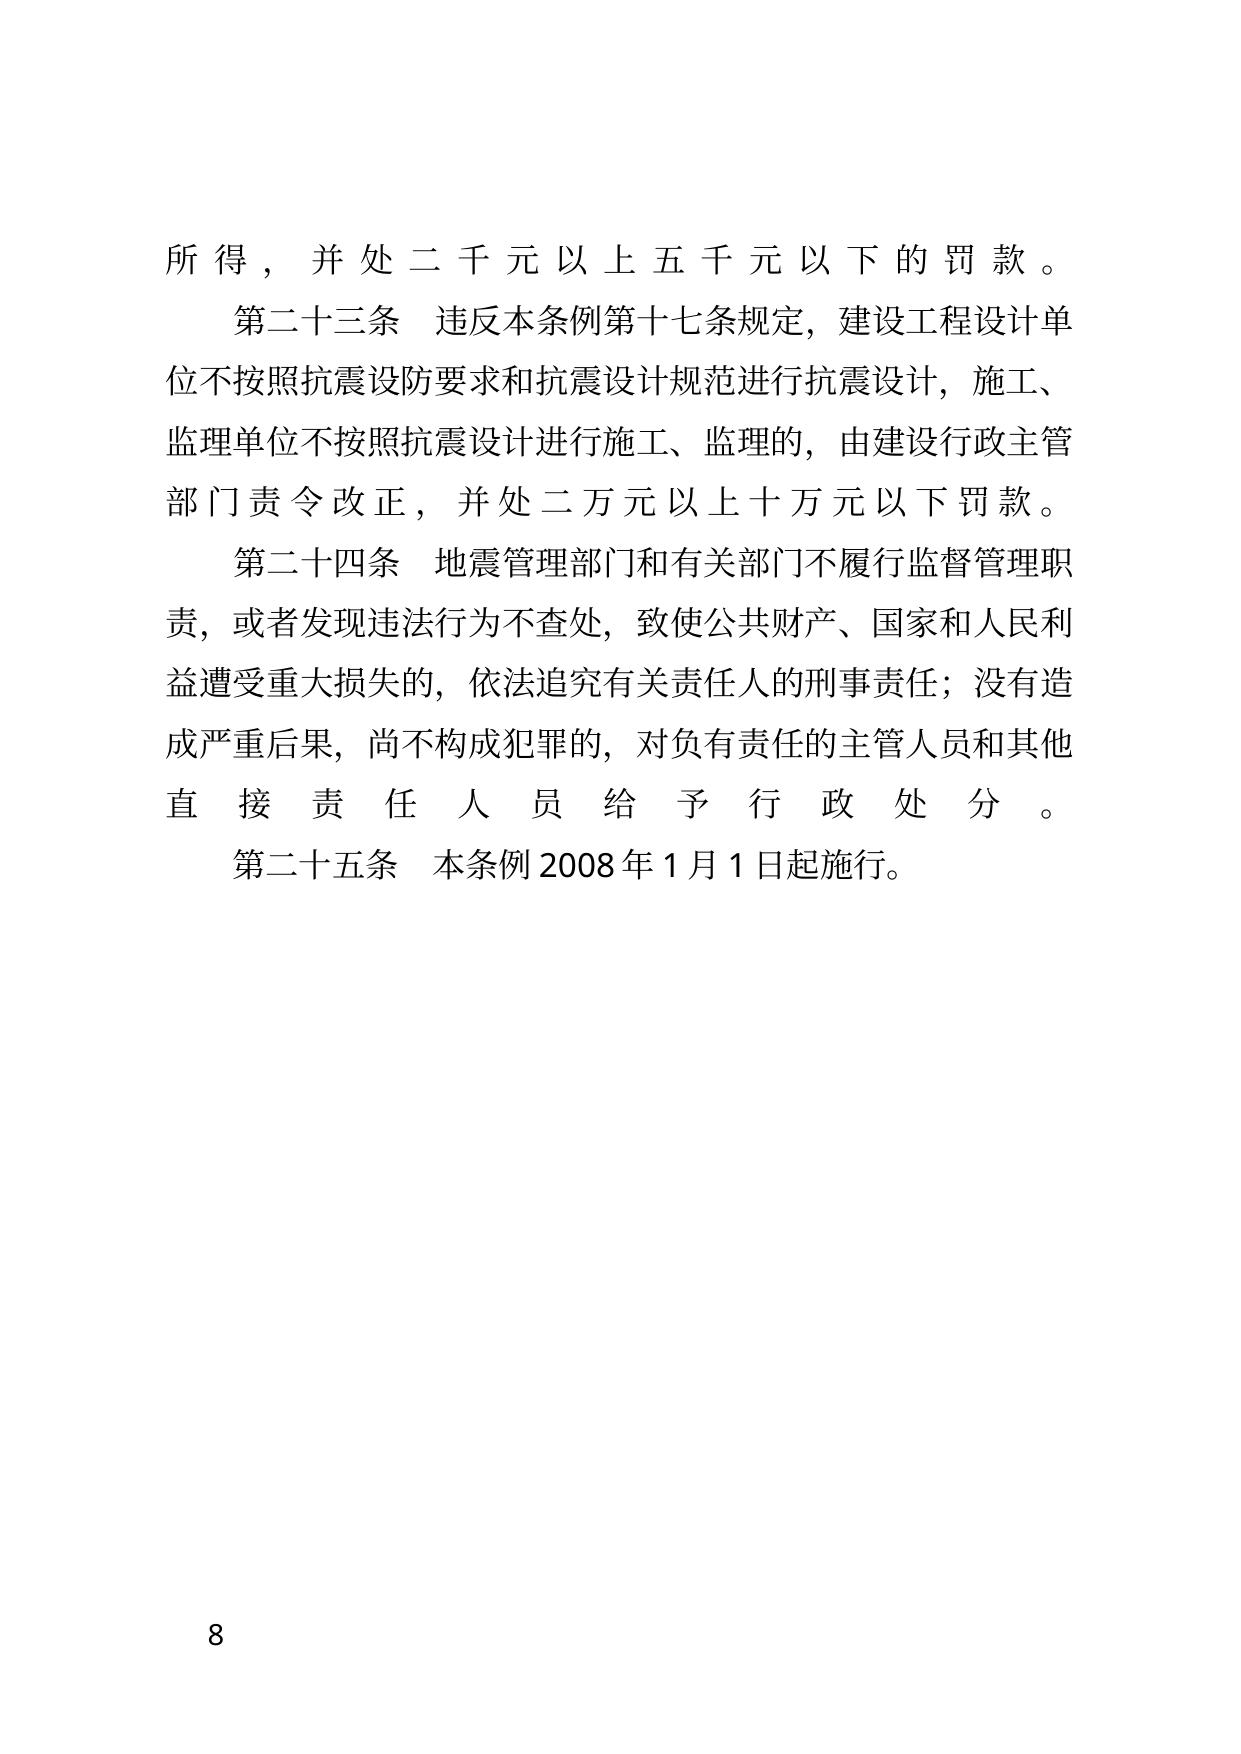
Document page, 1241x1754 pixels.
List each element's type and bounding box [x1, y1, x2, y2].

text [165, 224, 1075, 889]
